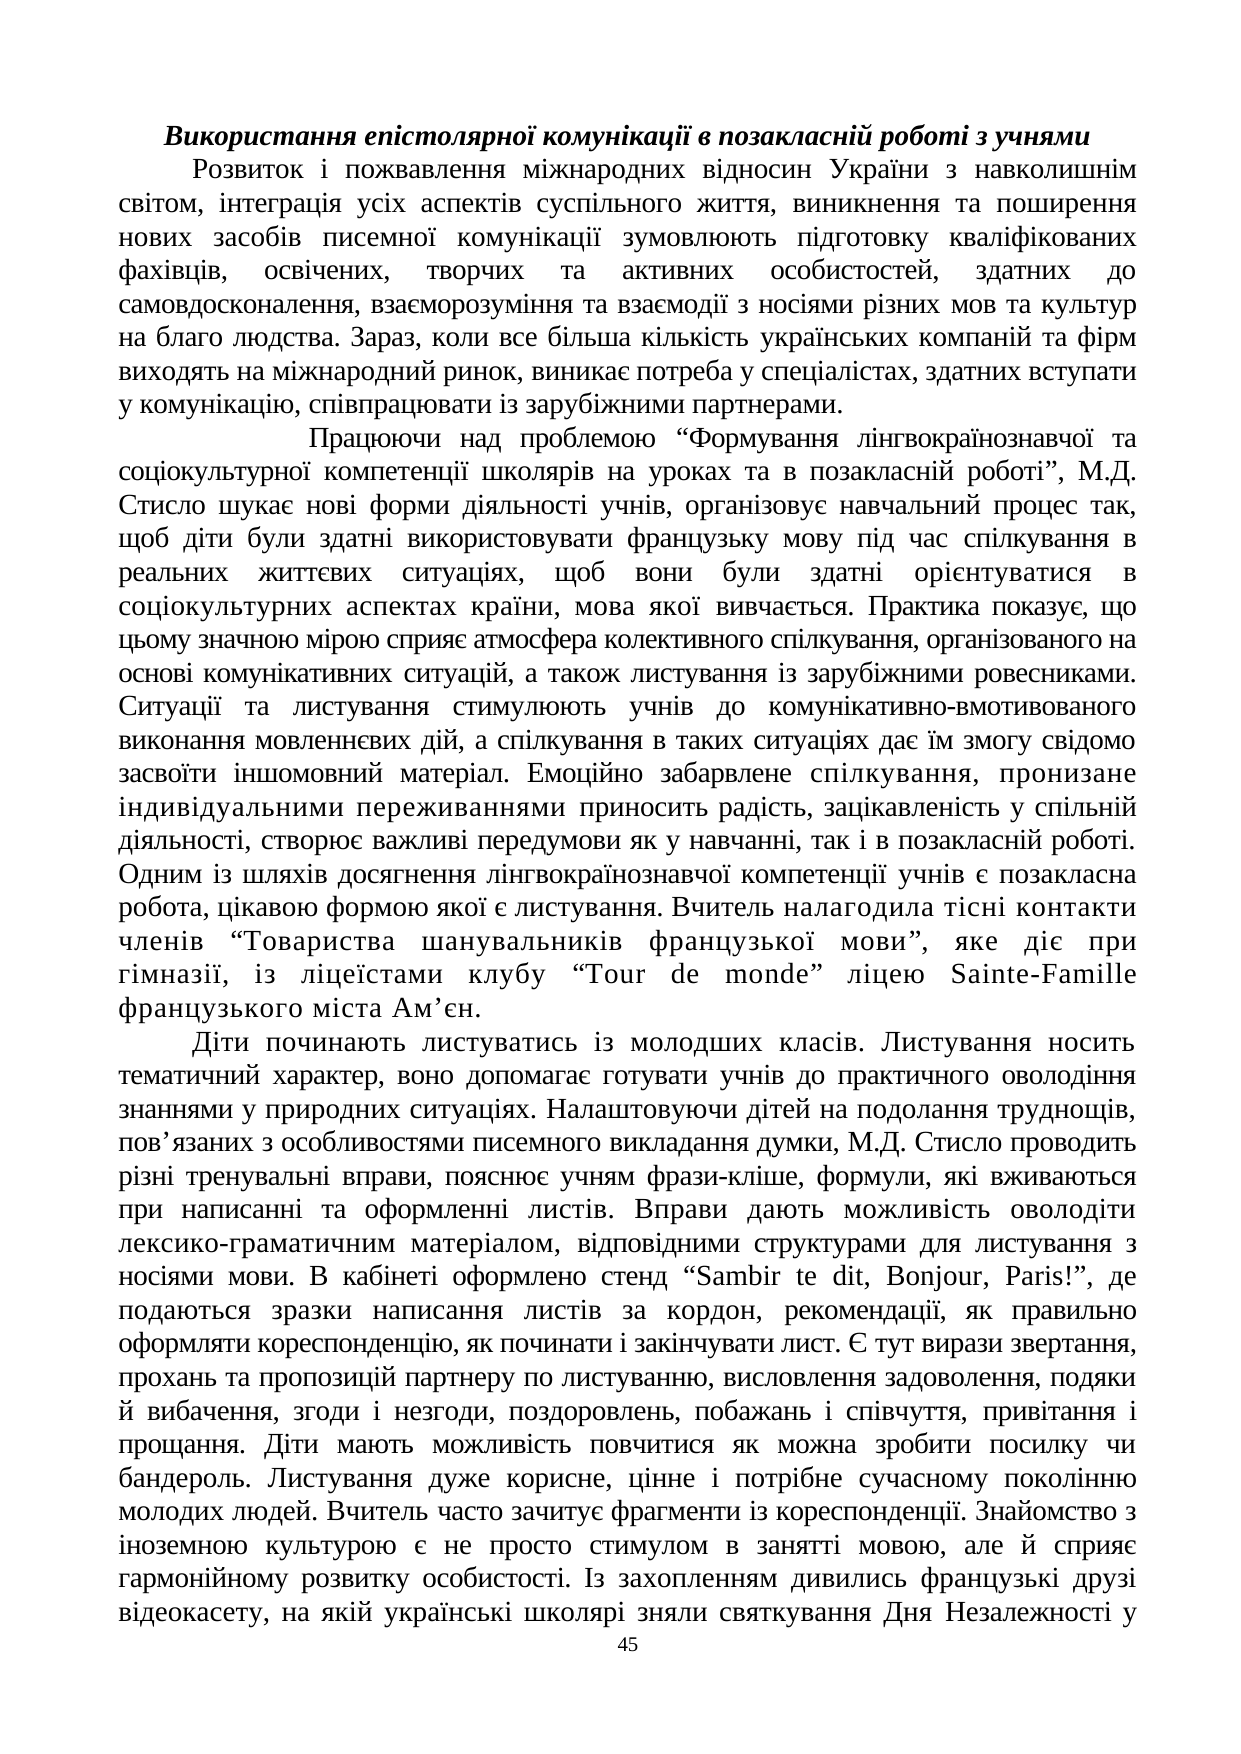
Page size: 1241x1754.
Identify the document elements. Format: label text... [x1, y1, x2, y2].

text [118, 1024, 1137, 1627]
text Розвиток і пожвавлення міжнародних відносин України з навколишнім світом, інтеграція усіх аспектів суспільного життя, виникнення та поширення нових засобів писемної комунікації зумовлюють підготовку кваліфікованих фахівців, освічених, творчих та активних особистостей, здатних до самовдосконалення, взаєморозуміння та взаємодії з носіями різних мов та культур на благо людства. Зараз, коли все більша кількість українських компаній та фірм виходять на міжнародний ринок, виникає потреба у спеціалістах, здатних вступати у комунікацію, співпрацювати із зарубіжними партнерами. [118, 152, 1137, 420]
text Використання епістолярної комунікації в позакласній роботі з учнями [118, 118, 1137, 152]
text Працюючи над проблемою “Формування лінгвокраїнознавчої та соціокультурної компетенції школярів на уроках та в позакласній роботі”, М.Д. Стисло шукає нові форми діяльності учнів, організовує навчальний процес так, щоб діти були здатні використовувати французьку мову під час спілкування в реальних життєвих ситуаціях, щоб вони були здатні орієнтуватися в соціокультурних аспектах країни, мова якої вивчається. Практика показує, що цьому значною мірою сприяє атмосфера колективного спілкування, організованого на основі комунікативних ситуацій, а також листування із зарубіжними ровесниками. Ситуації та листування стимулюють учнів до комунікативно-вмотивованого виконання мовленнєвих дій, а спілкування в таких ситуаціях дає їм змогу свідомо засвоїти іншомовний матеріал. Емоційно забарвлене спілкування, пронизане індивідуальними переживаннями приносить радість, зацікавленість у спільній діяльності, створює важливі передумови як у навчанні, так і в позакласній роботі. Одним із шляхів досягнення лінгвокраїнознавчої компетенції учнів є позакласна робота, цікавою формою якої є листування. Вчитель налагодила тісні контакти членів “Товариcтва шанувальників французької мови”, яке діє при гімназії, із ліцеїстами клубу “Tour de monde” ліцею Sainte-Famille французького міста Ам’єн. [118, 420, 1137, 1024]
